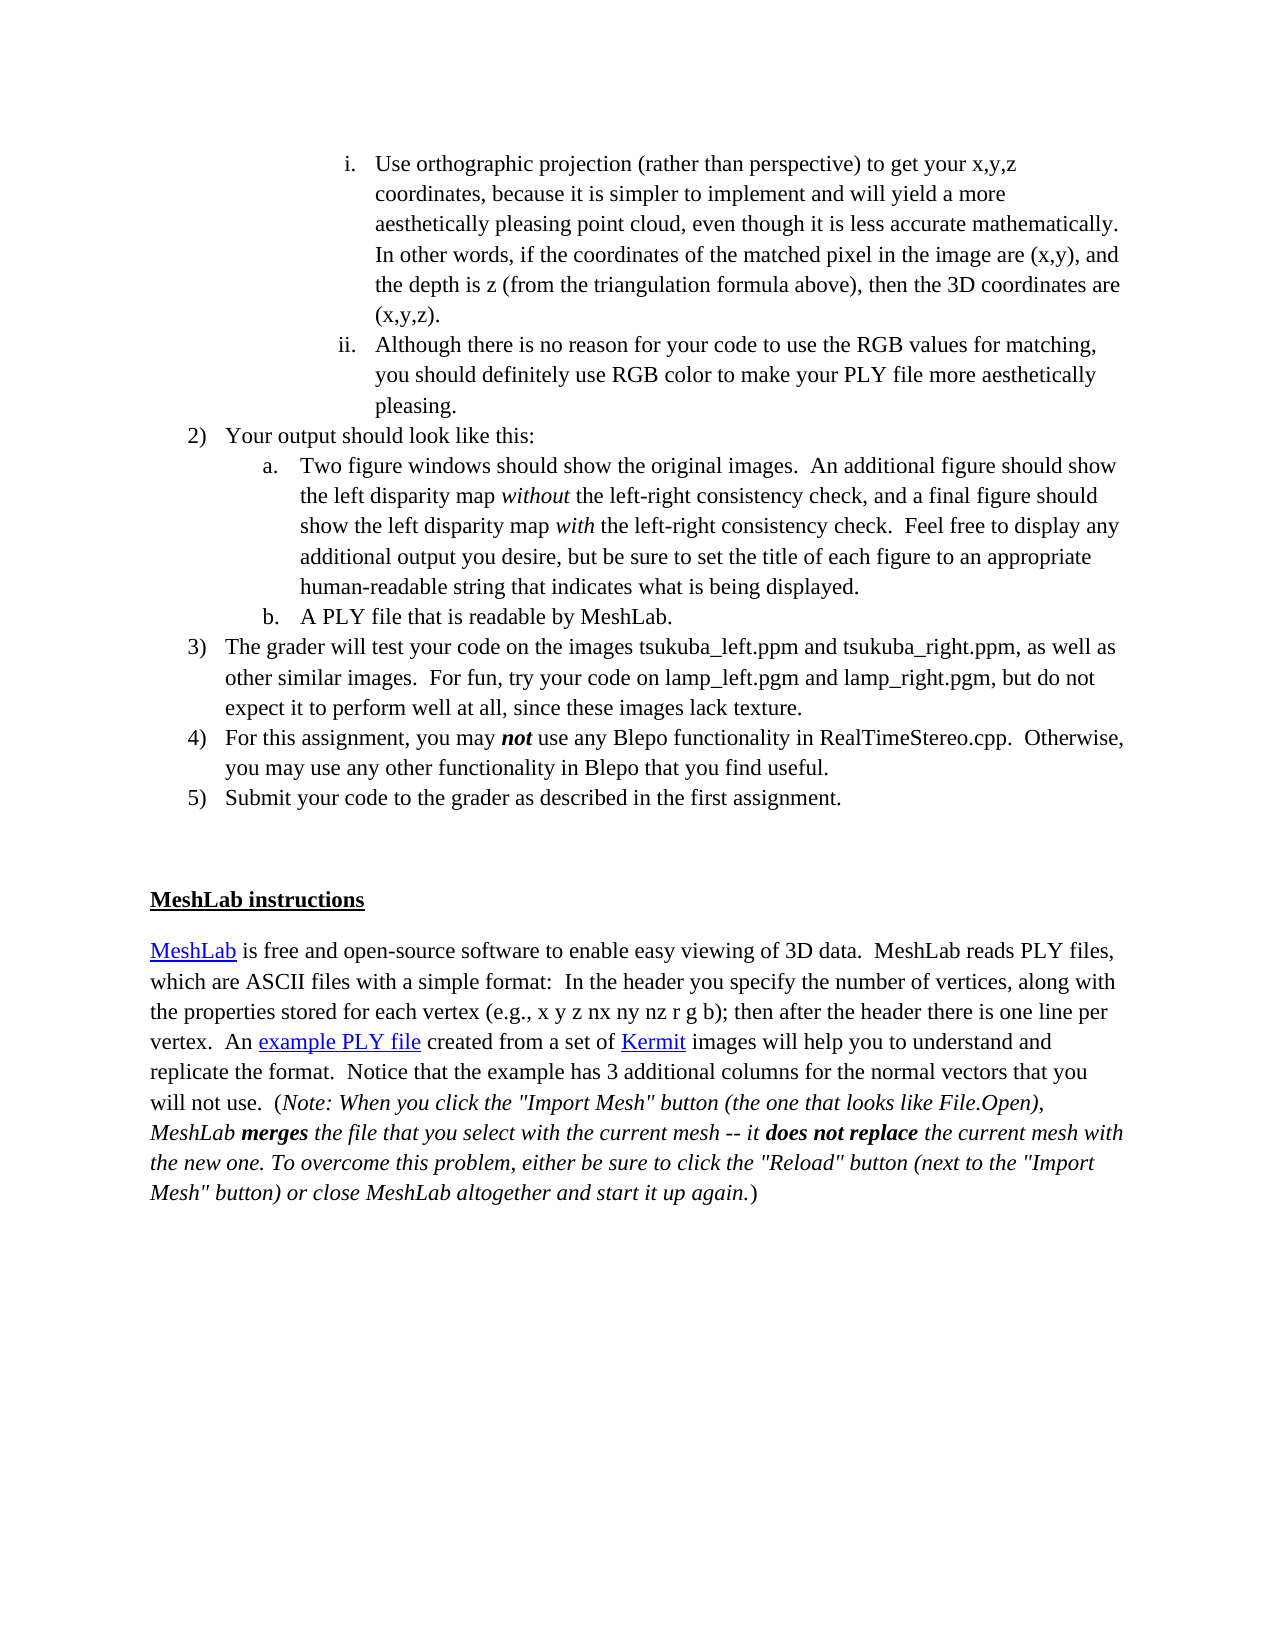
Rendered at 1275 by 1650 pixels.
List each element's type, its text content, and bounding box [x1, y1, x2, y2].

list Use orthographic projection (rather than perspective) to get your x,y,z coordinates, because it is simpler to implement and will yield a more aesthetically pleasing point cloud, even though it is less accurate mathematically. In other words, if the coordinates of the matched pixel in the image are (x,y), and the depth is z (from the triangulation formula above), then the 3D coordinates are (x,y,z). [356, 150, 1125, 327]
text MeshLab instructions [150, 886, 1125, 913]
list Although there is no reason for your code to use the RGB values for matching, you should definitely use RGB color to make your PLY file more aesthetically pleasing. [356, 331, 1125, 418]
list The grader will test your code on the images tsukuba_left.ppm and tsukuba_right.ppm, as well as other similar images. For fun, try your code on lamp_left.pgm and lamp_right.pgm, but do not expect it to perform well at all, since these images lack texture. [187, 633, 1125, 720]
list For this assignment, you may not use any Blepo functionality in RealTimeStereo.cpp. Otherwise, you may use any other functionality in Blepo that you find useful. [187, 724, 1125, 781]
list Submit your code to the grader as described in the first assignment. [187, 784, 1125, 811]
text MeshLab is free and open-source software to enable easy viewing of 3D data. MeshLab reads PLY files, which are ASCII files with a simple format: In the header you specify the number of vertices, along with the properties stored for each vertex (e.g., x y z nx ny nz r g b); then after the header there is one line per vertex. An example PLY file created from a set of Kermit images will help you to understand and replicate the format. Notice that the example has 3 additional columns for the normal vectors that you will not use. (Note: When you click the "Import Mesh" button (the one that looks like File.Open), MeshLab merges the file that you select with the current mesh -- it does not replace the current mesh with the new one. To overcome this problem, either be sure to click the "Reload" button (next to the "Import Mesh" button) or close MeshLab altogether and start it up again.) [150, 937, 1125, 1206]
list Your output should look like this: [187, 422, 1125, 448]
list A PLY file that is readable by MeshLab. [262, 603, 1125, 629]
list Two figure windows should show the original images. An additional figure should show the left disparity map without the left-right consistency check, and a final figure should show the left disparity map with the left-right consistency check. Feel free to display any additional output you desire, but be sure to set the title of each figure to an appropriate human-readable string that indicates what is being displayed. [262, 452, 1125, 599]
